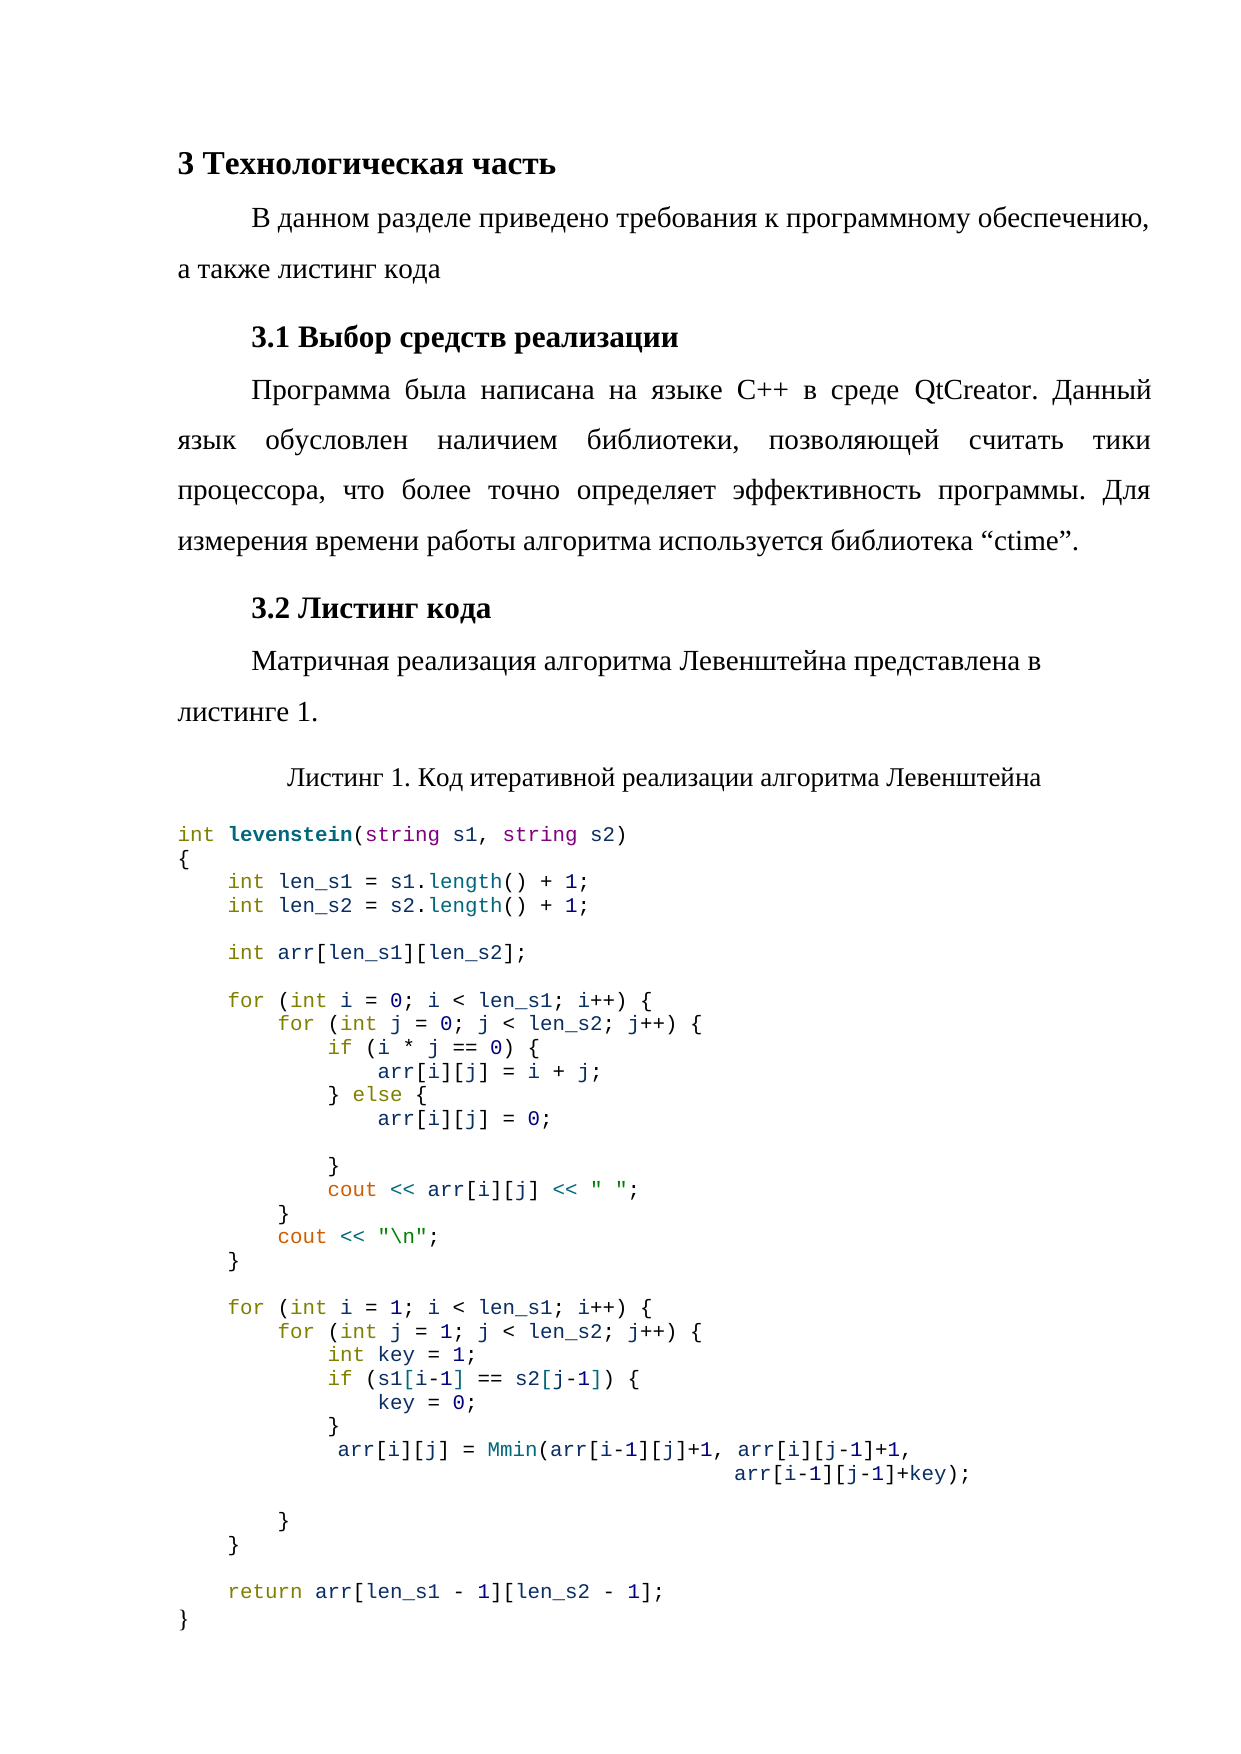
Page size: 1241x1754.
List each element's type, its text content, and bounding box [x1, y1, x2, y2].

text int len_s2 = s2.length() + 1; [177, 895, 1152, 919]
text В данном разделе приведено требования к программному обеспечению, а также листинг кода [177, 201, 1152, 284]
text } [177, 1533, 1152, 1557]
text key = 0; [177, 1392, 1152, 1415]
text Матричная реализация алгоритма Левенштейна представлена в листинге 1. [177, 643, 1152, 727]
text for (int i = 0; i < len_s1; i++) { [177, 990, 1152, 1013]
text arr[i][j] = 0; [177, 1108, 1152, 1132]
subtitle 3.2 Листинг кода [177, 590, 1152, 626]
text arr[i-1][j-1]+key); [325, 1463, 1152, 1486]
text arr[i][j] = Mmin(arr[i-1][j]+1, arr[i][j-1]+1, [325, 1439, 1152, 1463]
text arr[i][j] = i + j; [177, 1061, 1152, 1084]
text } [177, 1155, 1152, 1179]
text Программа была написана на языке С++ в среде QtCreator. Данный язык обусловлен наличием библиотеки, позволяющей считать тики процессора, что более точно определяет эффективность программы. Для измерения времени работы алгоритма используется библиотека “ctime”. [177, 372, 1152, 556]
subtitle 3.1 Выбор средств реализации [177, 318, 1152, 354]
text for (int i = 1; i < len_s1; i++) { [177, 1297, 1152, 1321]
text int len_s1 = s1.length() + 1; [177, 871, 1152, 895]
text } [177, 1415, 1152, 1439]
subtitle 3 Технологическая часть [177, 143, 1152, 181]
text return arr[len_s1 - 1][len_s2 - 1]; [177, 1581, 1152, 1604]
text } [177, 1202, 1152, 1226]
text for (int j = 0; j < len_s2; j++) { [177, 1013, 1152, 1037]
text { [177, 848, 1152, 871]
text cout << arr[i][j] << " "; [177, 1179, 1152, 1202]
text if (s1[i-1] == s2[j-1]) { [177, 1368, 1152, 1392]
text } [177, 1250, 1152, 1273]
text int levenstein(string s1, string s2) [177, 824, 1152, 848]
text if (i * j == 0) { [177, 1037, 1152, 1061]
text int key = 1; [177, 1344, 1152, 1368]
text } [177, 1604, 1152, 1633]
text } [177, 1510, 1152, 1533]
text } else { [177, 1084, 1152, 1108]
text cout << "\n"; [177, 1226, 1152, 1250]
text for (int j = 1; j < len_s2; j++) { [177, 1321, 1152, 1344]
text int arr[len_s1][len_s2]; [177, 942, 1152, 966]
text Листинг 1. Код итеративной реализации алгоритма Левенштейна [177, 761, 1152, 792]
